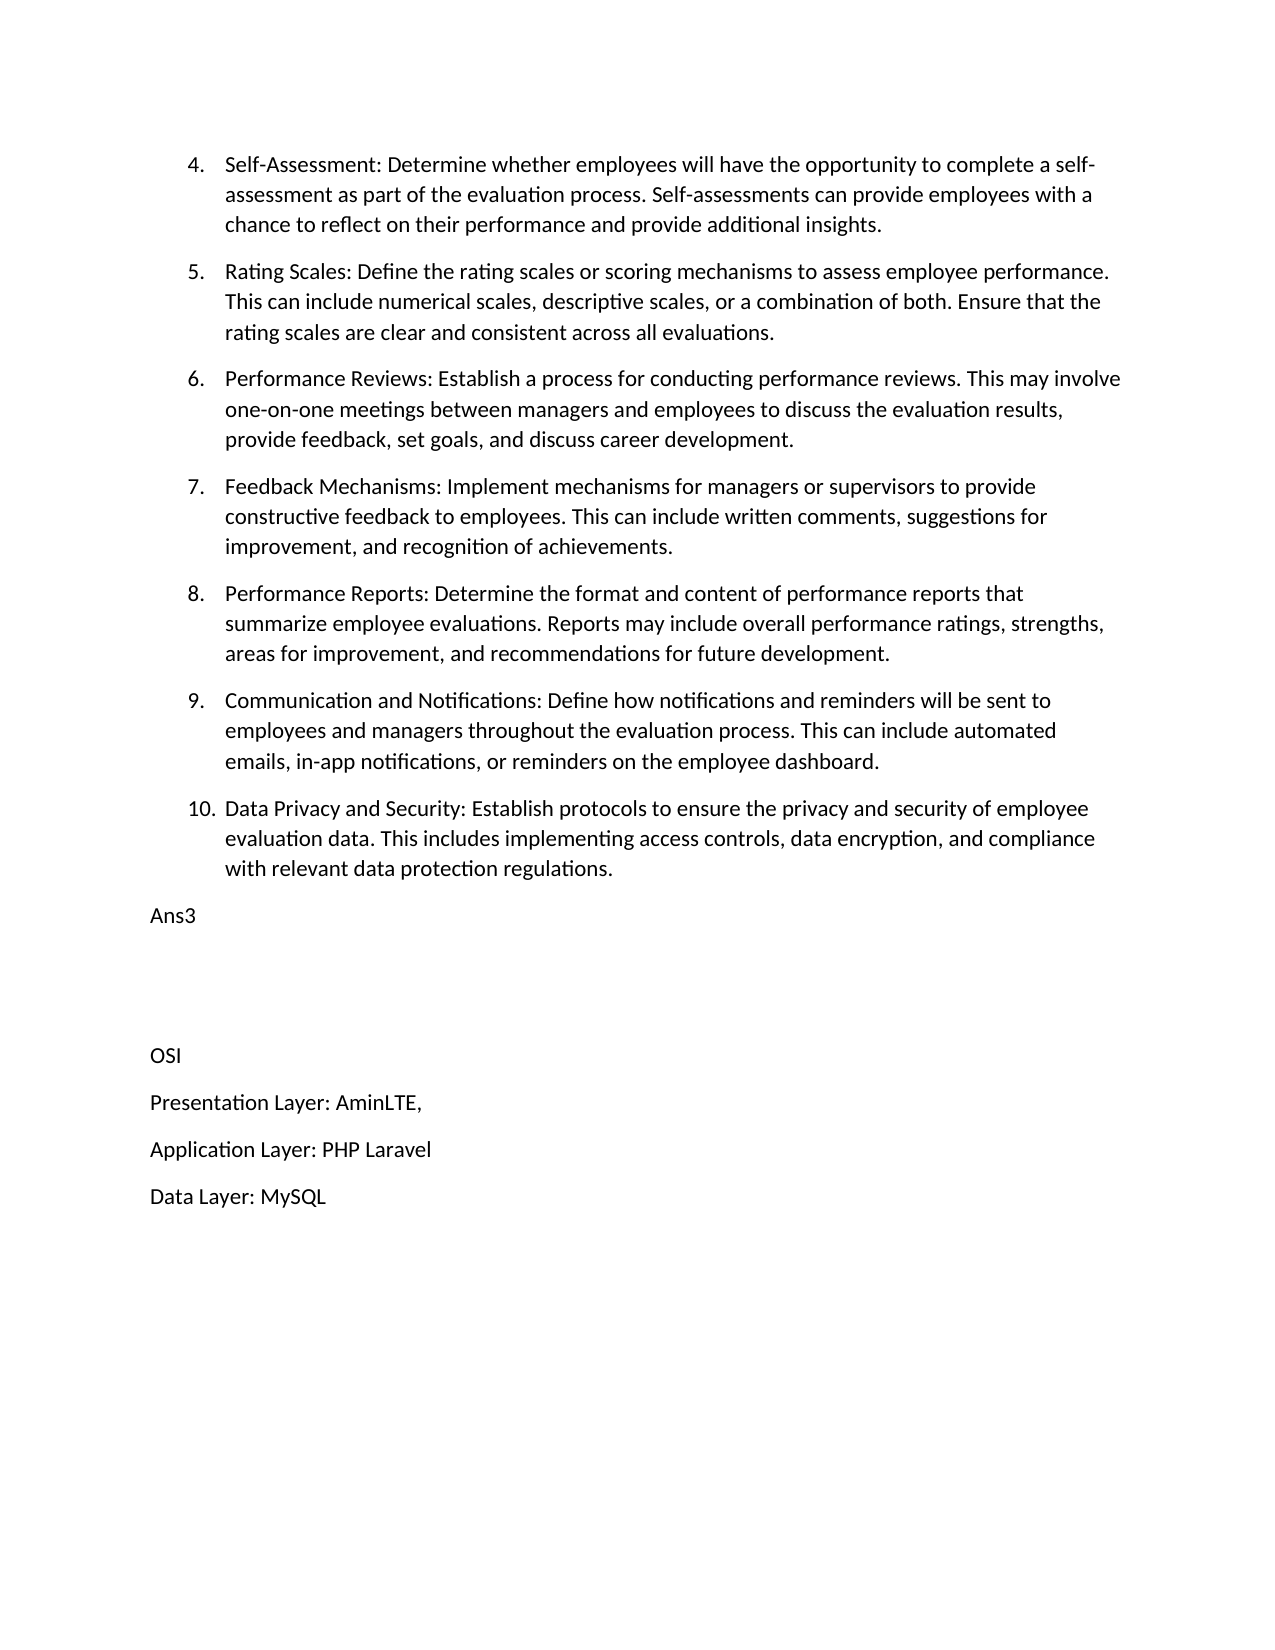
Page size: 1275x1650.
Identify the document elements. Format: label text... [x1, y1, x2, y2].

list Performance Reviews: Establish a process for conducting performance reviews. This may involve one-on-one meetings between managers and employees to discuss the evaluation results, provide feedback, set goals, and discuss career development. [187, 364, 1125, 453]
text Data Layer: MySQL [150, 1182, 1125, 1210]
text Presentation Layer: AminLTE, [150, 1088, 1125, 1117]
list Rating Scales: Define the rating scales or scoring mechanisms to assess employee performance. This can include numerical scales, descriptive scales, or a combination of both. Ensure that the rating scales are clear and consistent across all evaluations. [187, 257, 1125, 346]
list Data Privacy and Security: Establish protocols to ensure the privacy and security of employee evaluation data. This includes implementing access controls, data encryption, and compliance with relevant data protection regulations. [187, 794, 1125, 882]
text OSI [150, 1042, 1125, 1070]
list Self-Assessment: Determine whether employees will have the opportunity to complete a self-assessment as part of the evaluation process. Self-assessments can provide employees with a chance to reflect on their performance and provide additional insights. [187, 150, 1125, 238]
text Ans3 [150, 901, 1125, 929]
list Communication and Notifications: Define how notifications and reminders will be sent to employees and managers throughout the evaluation process. This can include automated emails, in-app notifications, or reminders on the employee dashboard. [187, 686, 1125, 775]
text Application Layer: PHP Laravel [150, 1135, 1125, 1163]
list Feedback Mechanisms: Implement mechanisms for managers or supervisors to provide constructive feedback to employees. This can include written comments, suggestions for improvement, and recognition of achievements. [187, 472, 1125, 560]
list Performance Reports: Determine the format and content of performance reports that summarize employee evaluations. Reports may include overall performance ratings, strengths, areas for improvement, and recommendations for future development. [187, 579, 1125, 668]
